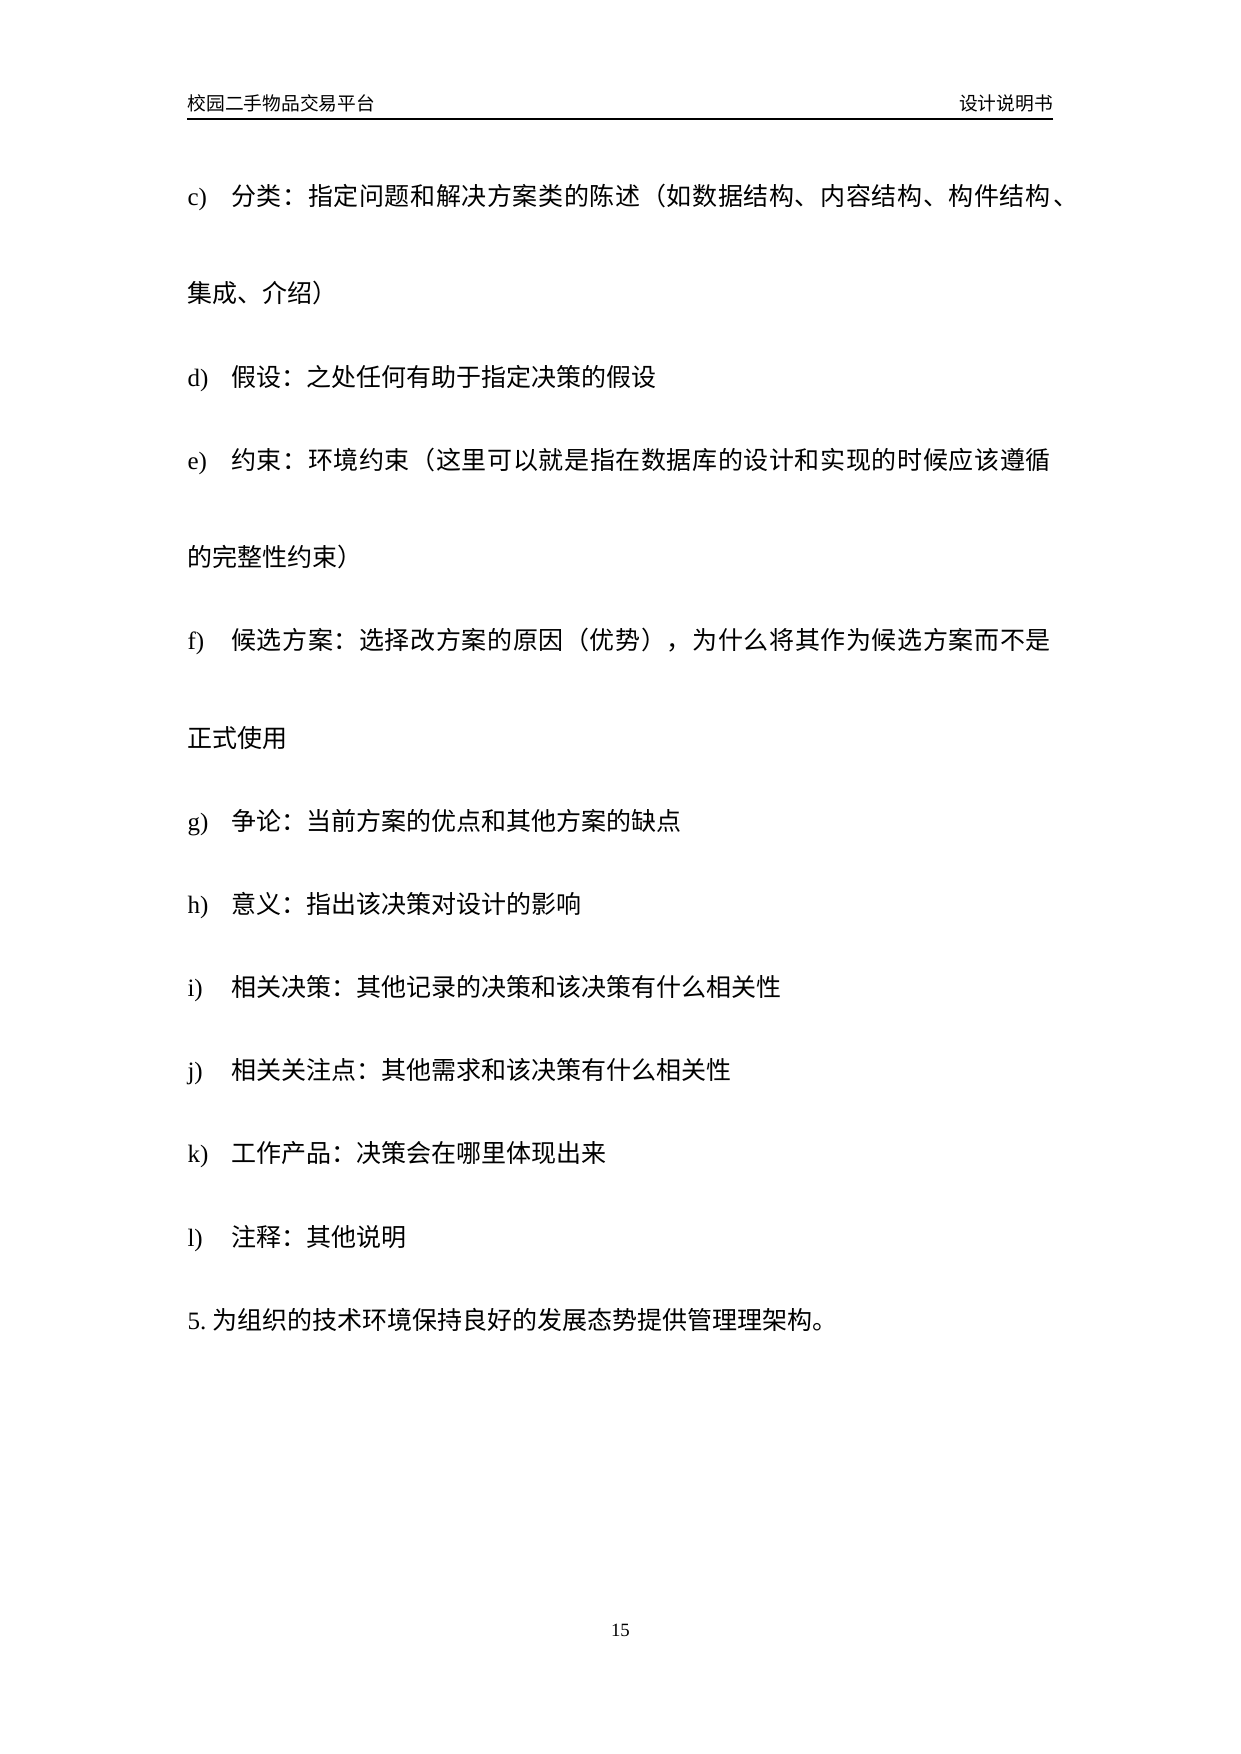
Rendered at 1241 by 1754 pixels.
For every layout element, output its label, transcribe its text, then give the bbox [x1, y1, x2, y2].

text i) 相关决策：其他记录的决策和该决策有什么相关性 [187, 953, 1053, 1018]
text d) 假设：之处任何有助于指定决策的假设 [187, 343, 1053, 408]
text j) 相关关注点：其他需求和该决策有什么相关性 [187, 1036, 1053, 1101]
text l) 注释：其他说明 [187, 1203, 1053, 1268]
text f) 候选方案：选择改方案的原因（优势），为什么将其作为候选方案而不是正式使用 [187, 606, 1053, 769]
text 5. 为组织的技术环境保持良好的发展态势提供管理理架构。 [187, 1286, 1053, 1351]
text h) 意义：指出该决策对设计的影响 [187, 870, 1053, 935]
text c) 分类：指定问题和解决方案类的陈述（如数据结构、内容结构、构件结构、集成、介绍） [187, 162, 1053, 324]
text g) 争论：当前方案的优点和其他方案的缺点 [187, 787, 1053, 852]
text k) 工作产品：决策会在哪里体现出来 [187, 1119, 1053, 1184]
text e) 约束：环境约束（这里可以就是指在数据库的设计和实现的时候应该遵循的完整性约束） [187, 426, 1053, 588]
